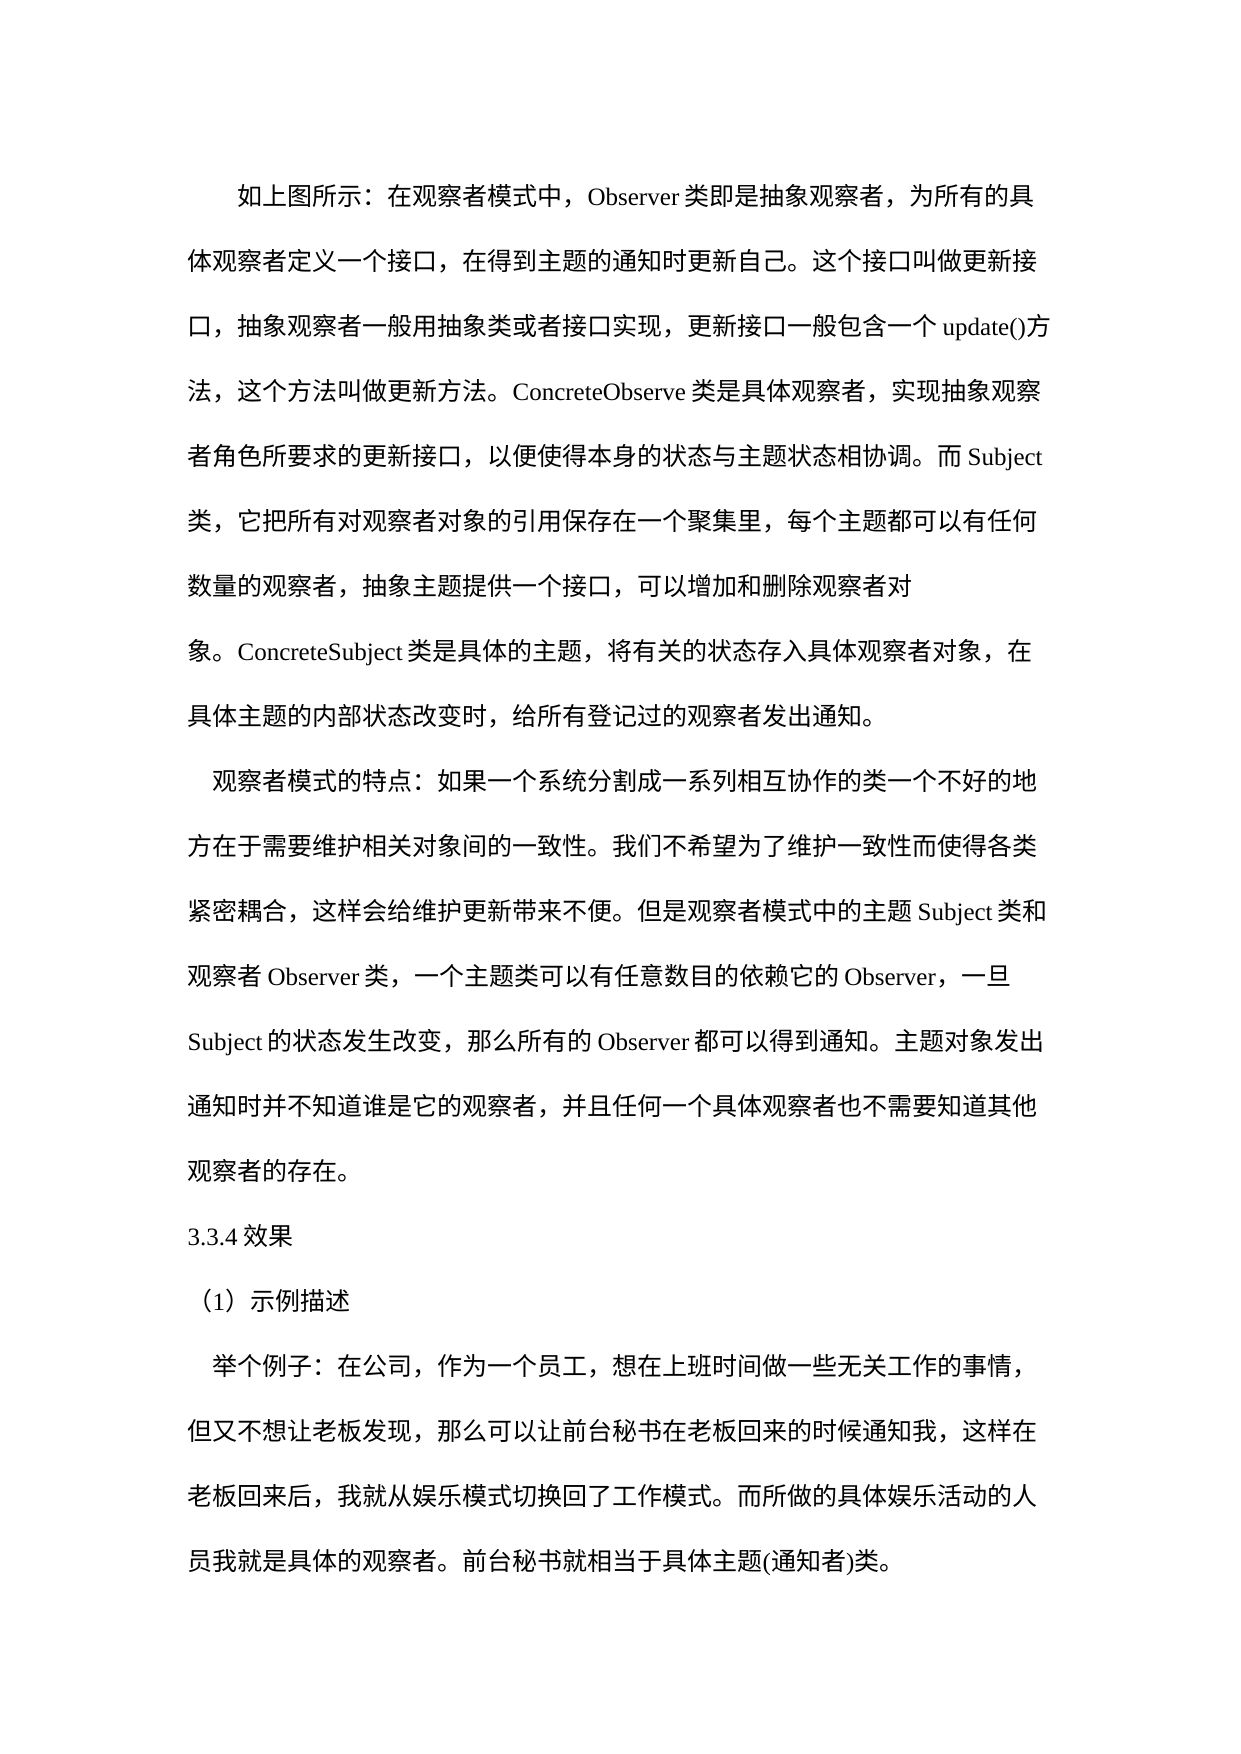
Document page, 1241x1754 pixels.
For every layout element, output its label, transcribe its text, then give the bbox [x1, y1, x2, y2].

list （1）示例描述 [187, 1267, 1053, 1332]
list 举个例子：在公司，作为一个员工，想在上班时间做一些无关工作的事情，但又不想让老板发现，那么可以让前台秘书在老板回来的时候通知我，这样在老板回来后，我就从娱乐模式切换回了工作模式。而所做的具体娱乐活动的人员我就是具体的观察者。前台秘书就相当于具体主题(通知者)类。 [187, 1332, 1053, 1592]
list 观察者模式的特点：如果一个系统分割成一系列相互协作的类一个不好的地方在于需要维护相关对象间的一致性。我们不希望为了维护一致性而使得各类紧密耦合，这样会给维护更新带来不便。但是观察者模式中的主题Subject类和观察者Observer类，一个主题类可以有任意数目的依赖它的Observer，一旦Subject的状态发生改变，那么所有的Observer都可以得到通知。主题对象发出通知时并不知道谁是它的观察者，并且任何一个具体观察者也不需要知道其他观察者的存在。 [187, 747, 1053, 1202]
list 如上图所示：在观察者模式中，Observer类即是抽象观察者，为所有的具体观察者定义一个接口，在得到主题的通知时更新自己。这个接口叫做更新接口，抽象观察者一般用抽象类或者接口实现，更新接口一般包含一个update()方法，这个方法叫做更新方法。ConcreteObserve类是具体观察者，实现抽象观察者角色所要求的更新接口，以便使得本身的状态与主题状态相协调。而Subject类，它把所有对观察者对象的引用保存在一个聚集里，每个主题都可以有任何数量的观察者，抽象主题提供一个接口，可以增加和删除观察者对象。ConcreteSubject类是具体的主题，将有关的状态存入具体观察者对象，在具体主题的内部状态改变时，给所有登记过的观察者发出通知。 [187, 162, 1053, 747]
list 3.3.4 效果 [187, 1202, 1053, 1267]
